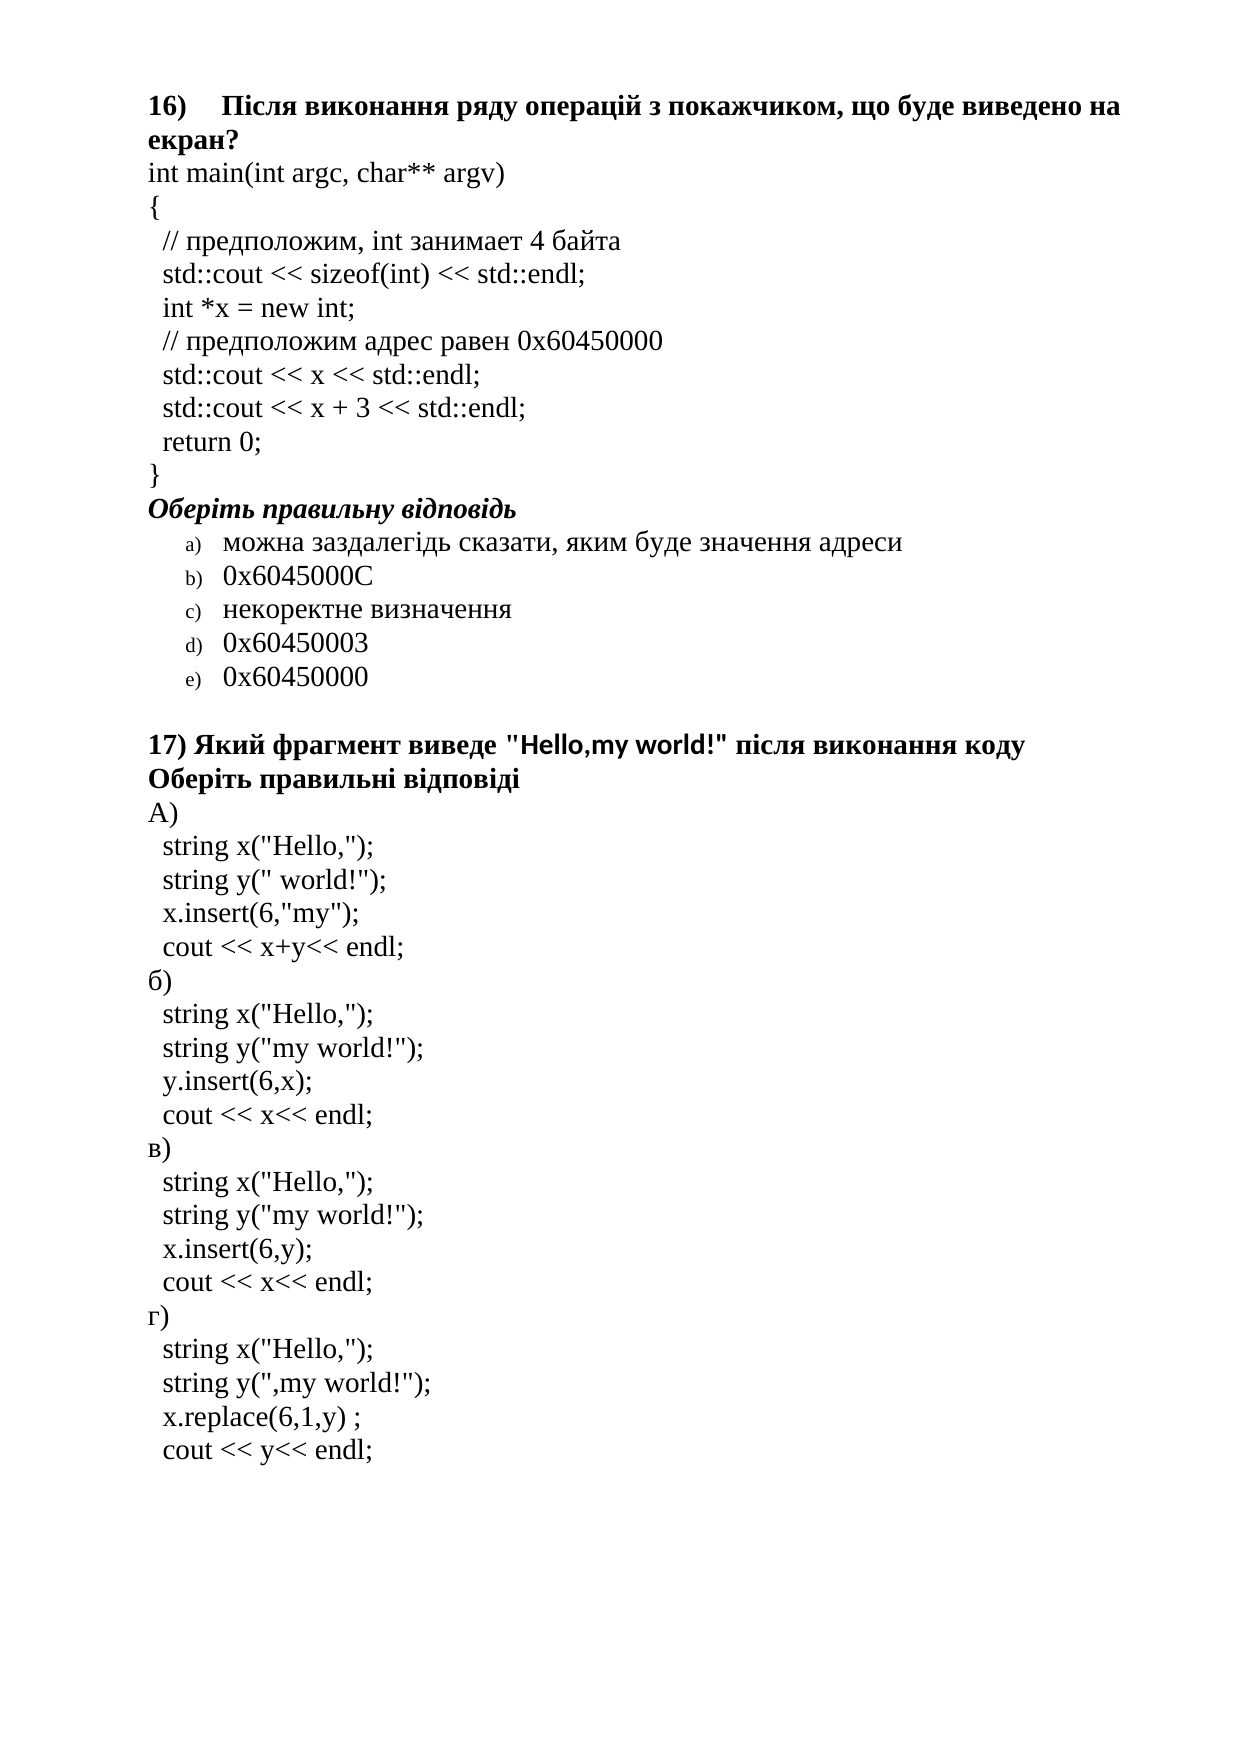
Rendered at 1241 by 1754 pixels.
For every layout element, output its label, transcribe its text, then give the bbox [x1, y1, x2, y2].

text cout << y<< endl; [148, 1432, 1152, 1466]
text y.insert(6,x); [148, 1063, 1152, 1097]
text cout << х<< endl; [148, 1097, 1152, 1130]
text cout << x+y<< endl; [148, 929, 1152, 963]
text string y("my world!"); [148, 1197, 1152, 1231]
text cout << x<< endl; [148, 1264, 1152, 1298]
text std::cout << x << std::endl; [148, 357, 1152, 390]
text Оберіть правильні відповіді [148, 761, 1152, 795]
text int *x = new int; [148, 290, 1152, 323]
text { [148, 189, 1152, 223]
text А) [148, 795, 1152, 828]
text в) [148, 1130, 1152, 1164]
text std::cout << x + 3 << std::endl; [148, 390, 1152, 424]
list некоректне визначення [185, 592, 1152, 625]
text std::cout << sizeof(int) << std::endl; [148, 256, 1152, 290]
text string y("my world!"); [148, 1030, 1152, 1063]
text string x("Hello,"); [148, 828, 1152, 862]
text 16) Після виконання ряду операцій з покажчиком, що буде виведено на екран? [148, 88, 1152, 156]
text string x("Hello,"); [148, 996, 1152, 1030]
list 0x6045000С [185, 558, 1152, 592]
text Оберіть правильну відповідь [148, 491, 1152, 524]
text x.insert(6,y); [148, 1231, 1152, 1264]
text string x("Hello,"); [148, 1164, 1152, 1197]
text int main(int argc, char** argv) [148, 156, 1152, 189]
text // предположим адрес равен 0x60450000 [148, 323, 1152, 357]
text г) [148, 1298, 1152, 1332]
list 0x60450003 [185, 625, 1152, 659]
text string x("Hello,"); [148, 1332, 1152, 1365]
text return 0; [148, 424, 1152, 457]
text } [148, 457, 1152, 491]
text x.replace(6,1,y) ; [148, 1399, 1152, 1432]
text б) [148, 963, 1152, 996]
text // предположим, int занимает 4 байта [148, 223, 1152, 256]
text string y(" world!"); [148, 862, 1152, 896]
text 17) Який фрагмент виведе "Hello,my world!" після виконання коду [148, 726, 1152, 761]
list 0x60450000 [185, 659, 1152, 692]
text string y(",my world!"); [148, 1365, 1152, 1399]
text x.insert(6,"my"); [148, 896, 1152, 929]
list можна заздалегідь сказати, яким буде значення адреси [185, 524, 1152, 558]
